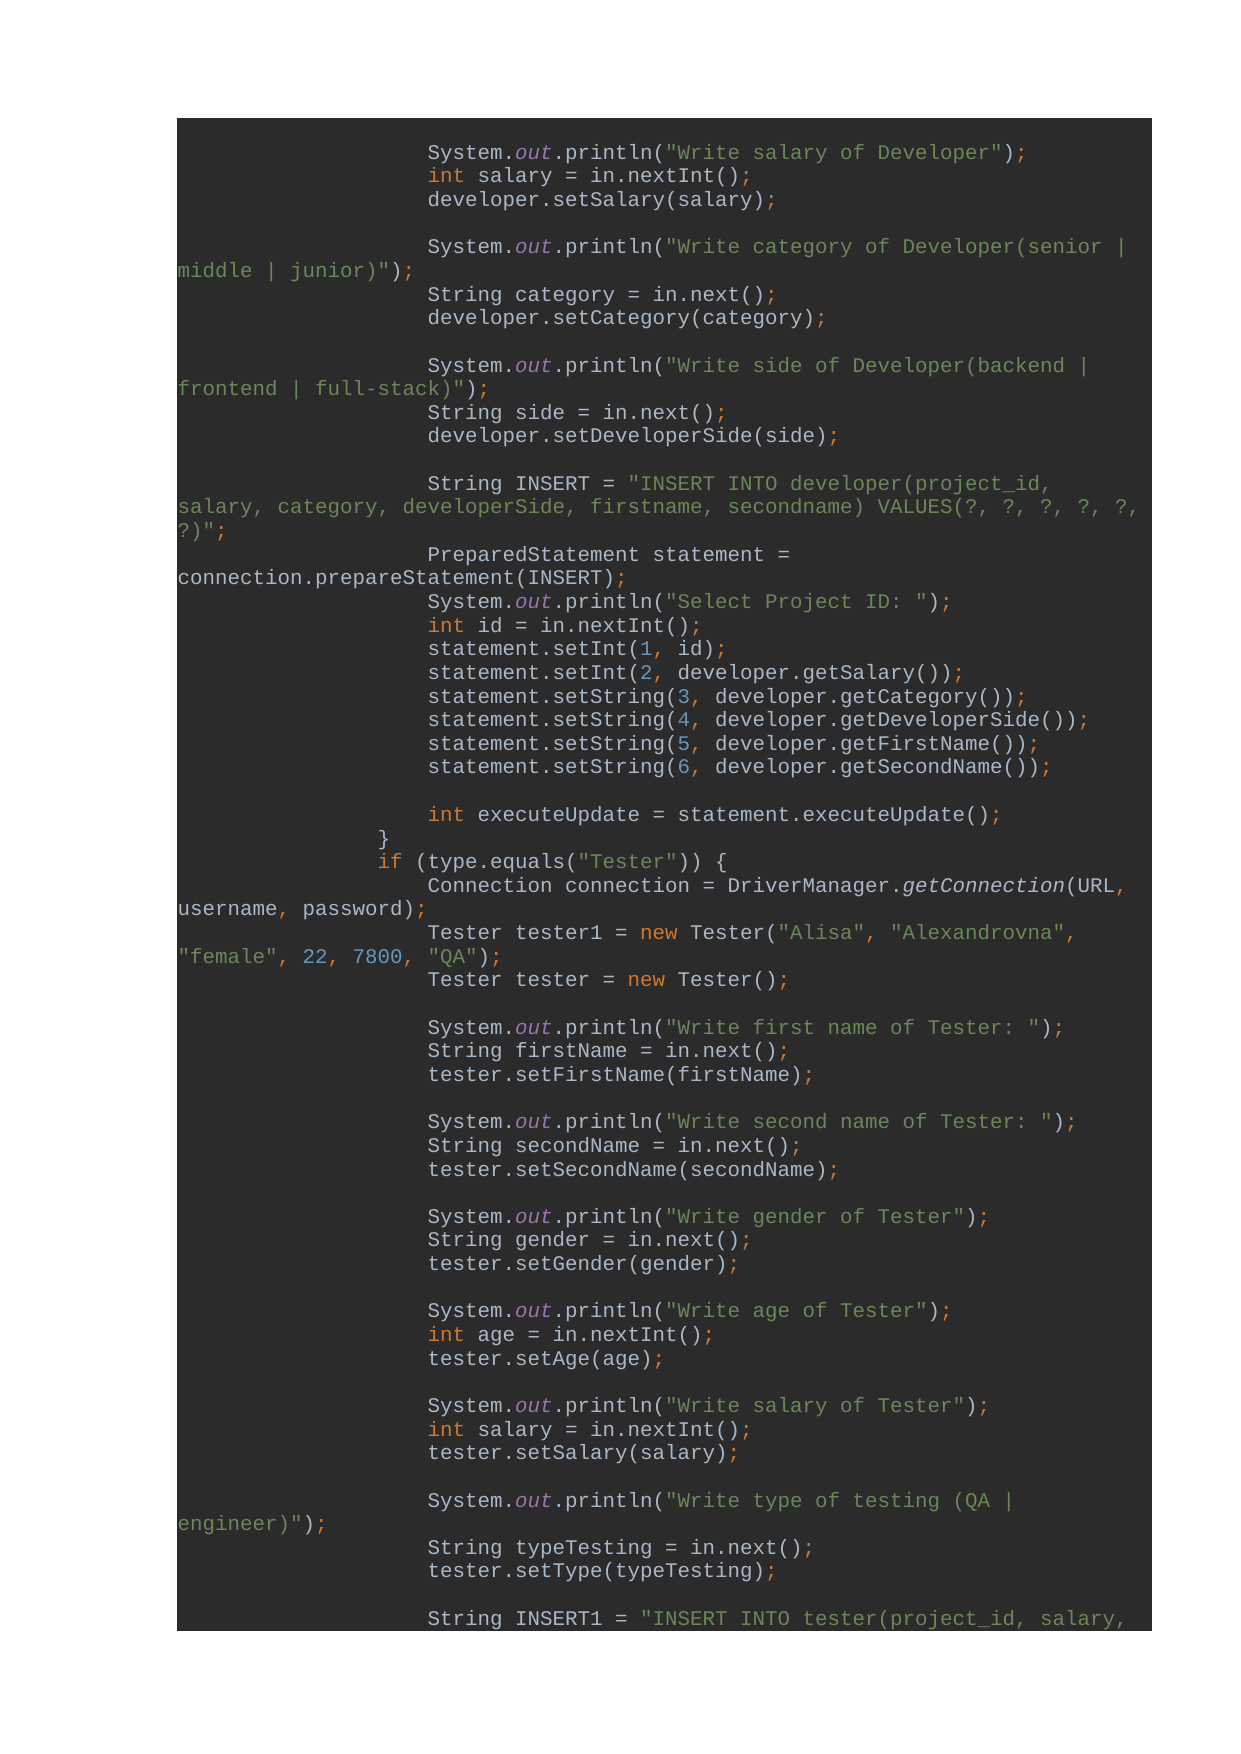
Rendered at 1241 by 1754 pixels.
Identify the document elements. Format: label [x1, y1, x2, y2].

text [177, 118, 1152, 1631]
